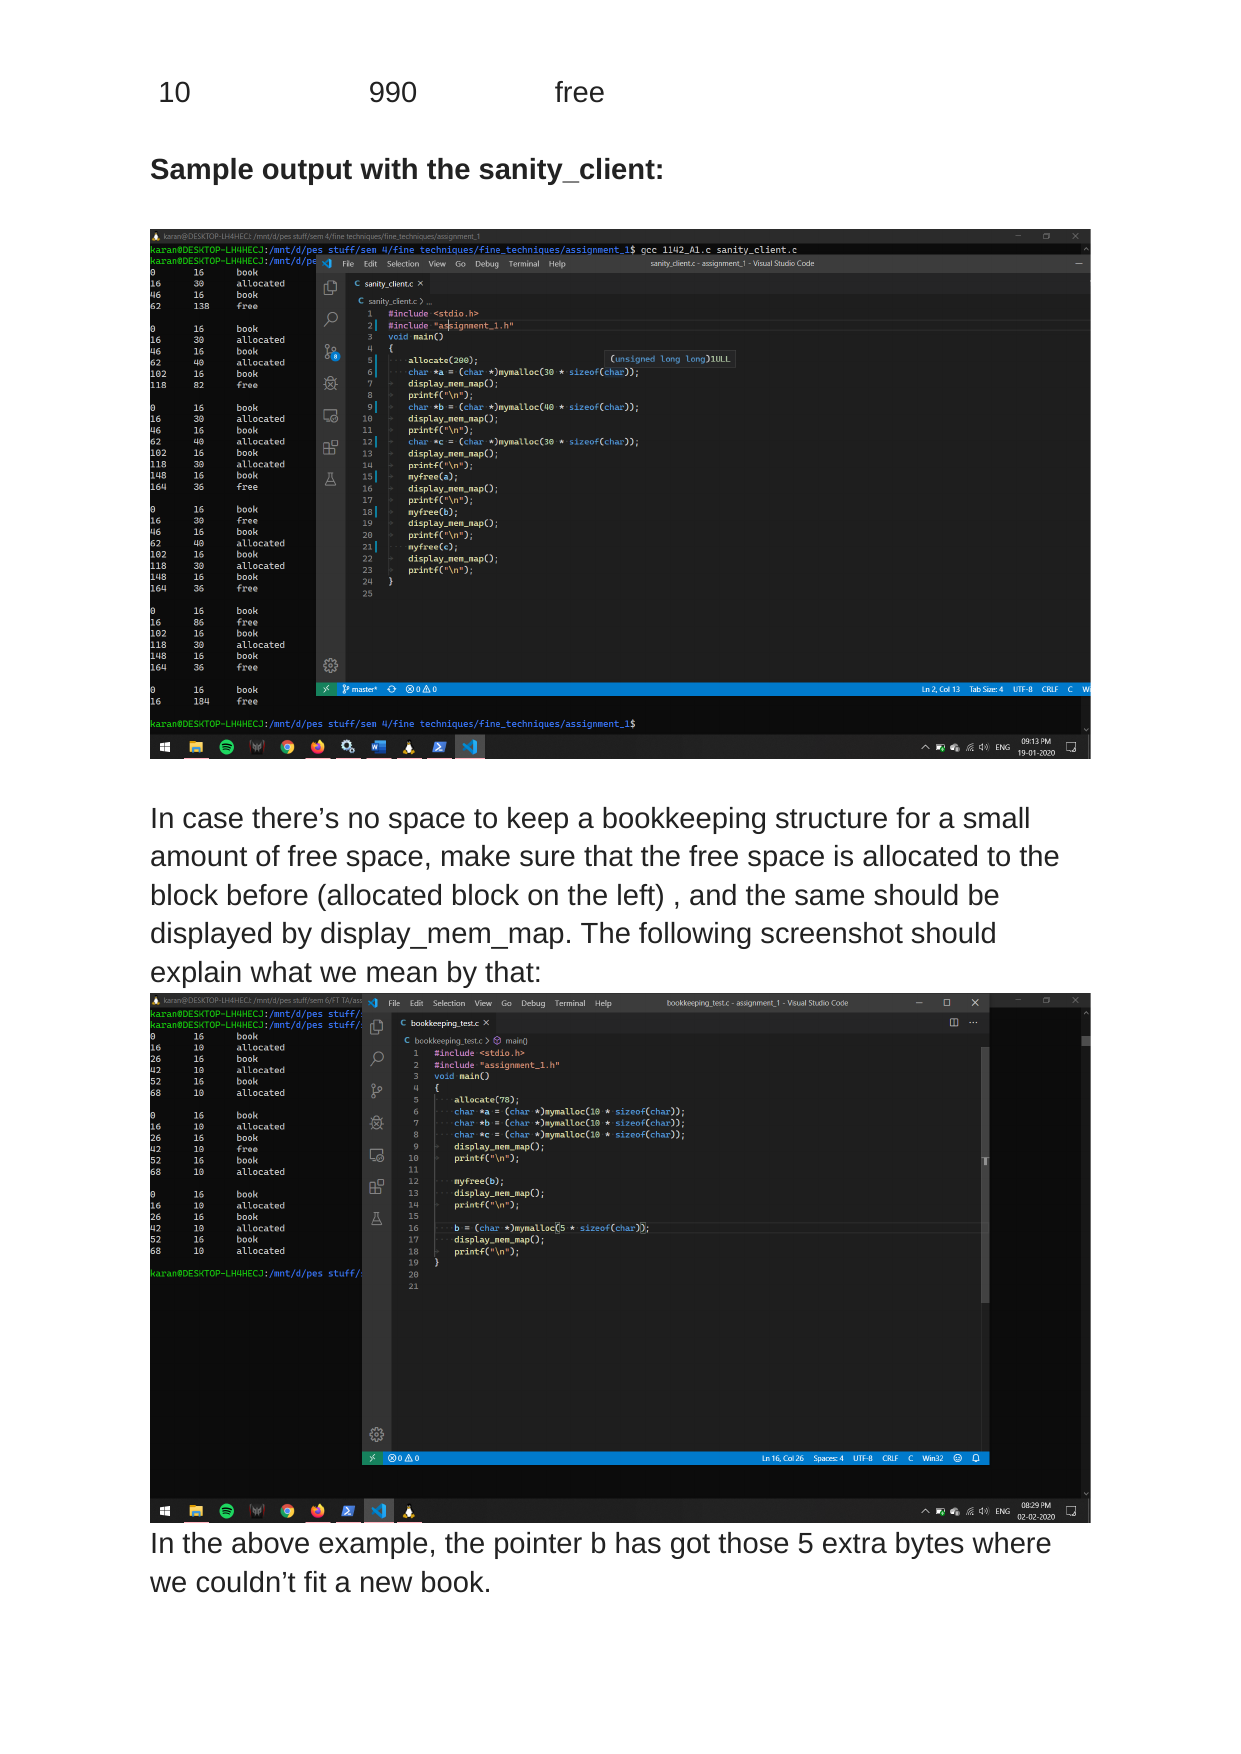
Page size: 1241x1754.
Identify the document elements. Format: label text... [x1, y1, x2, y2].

picture [150, 993, 1091, 1523]
text In the above example, the pointer b has got those 5 extra bytes where we couldn’t fit a new book. [150, 1526, 1090, 1598]
text Sample output with the sanity_client: [150, 152, 1090, 186]
text 10 990 free [150, 75, 1090, 108]
text In case there’s no space to keep a bookkeeping structure for a small amount of free space, make sure that the free space is allocated to the block before (allocated block on the left) , and the same should be displayed by display_mem_map. The following screenshot should explain what we mean by that: [150, 801, 1090, 988]
picture [150, 229, 1091, 759]
